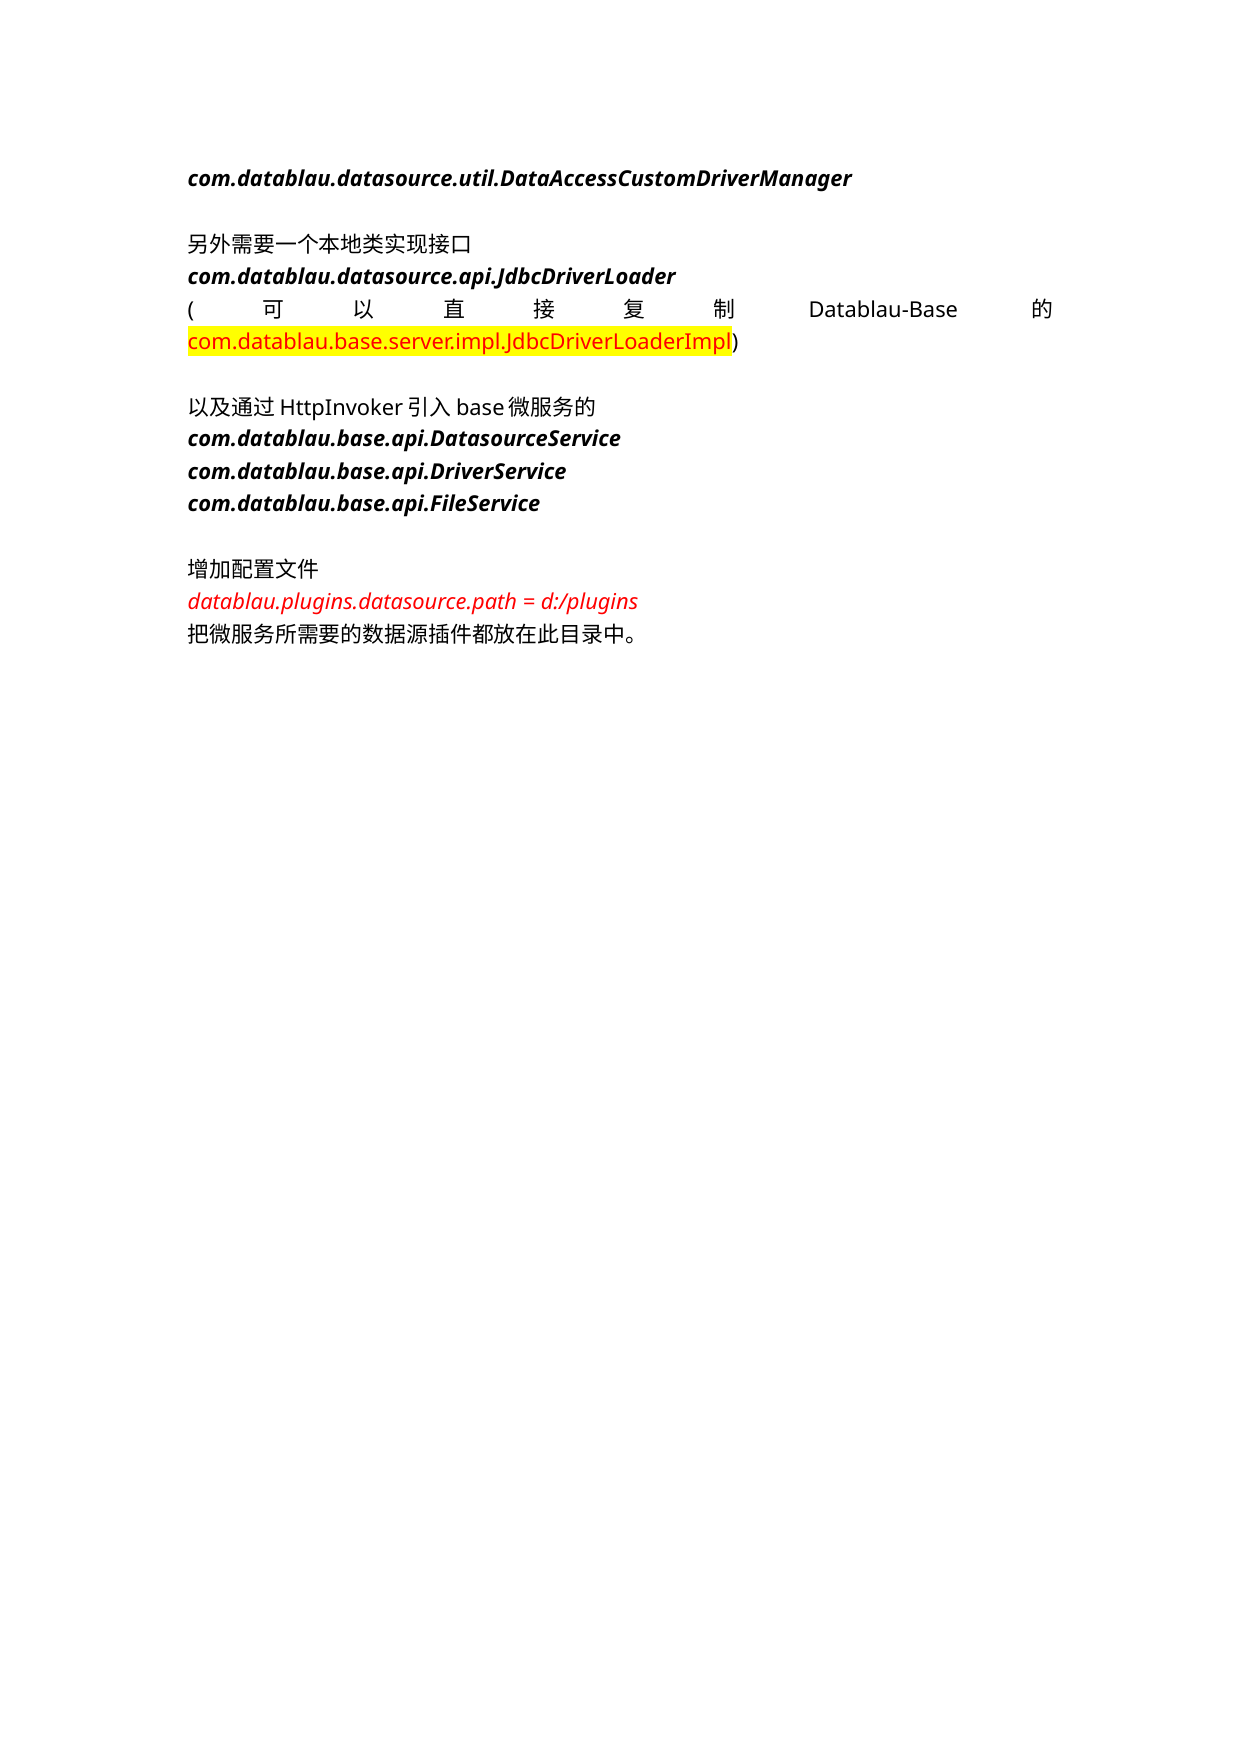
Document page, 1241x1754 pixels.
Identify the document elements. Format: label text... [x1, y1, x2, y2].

text com.datablau.datasource.util.DataAccessCustomDriverManager [187, 162, 1053, 194]
text 另外需要一个本地类实现接口 [187, 227, 1053, 259]
text datablau.plugins.datasource.path = d:/plugins [187, 584, 1053, 617]
text 增加配置文件 [187, 552, 1053, 584]
text com.datablau.datasource.api.JdbcDriverLoader [187, 259, 1053, 292]
text 把微服务所需要的数据源插件都放在此目录中。 [187, 617, 1053, 649]
text com.datablau.base.api.DatasourceService [187, 422, 1053, 454]
text 以及通过HttpInvoker引入base微服务的 [187, 389, 1053, 422]
text (可以直接复制Datablau-Base的com.datablau.base.server.impl.JdbcDriverLoaderImpl) [187, 292, 1053, 357]
text com.datablau.base.api.DriverService [187, 454, 1053, 487]
text com.datablau.base.api.FileService [187, 487, 1053, 519]
